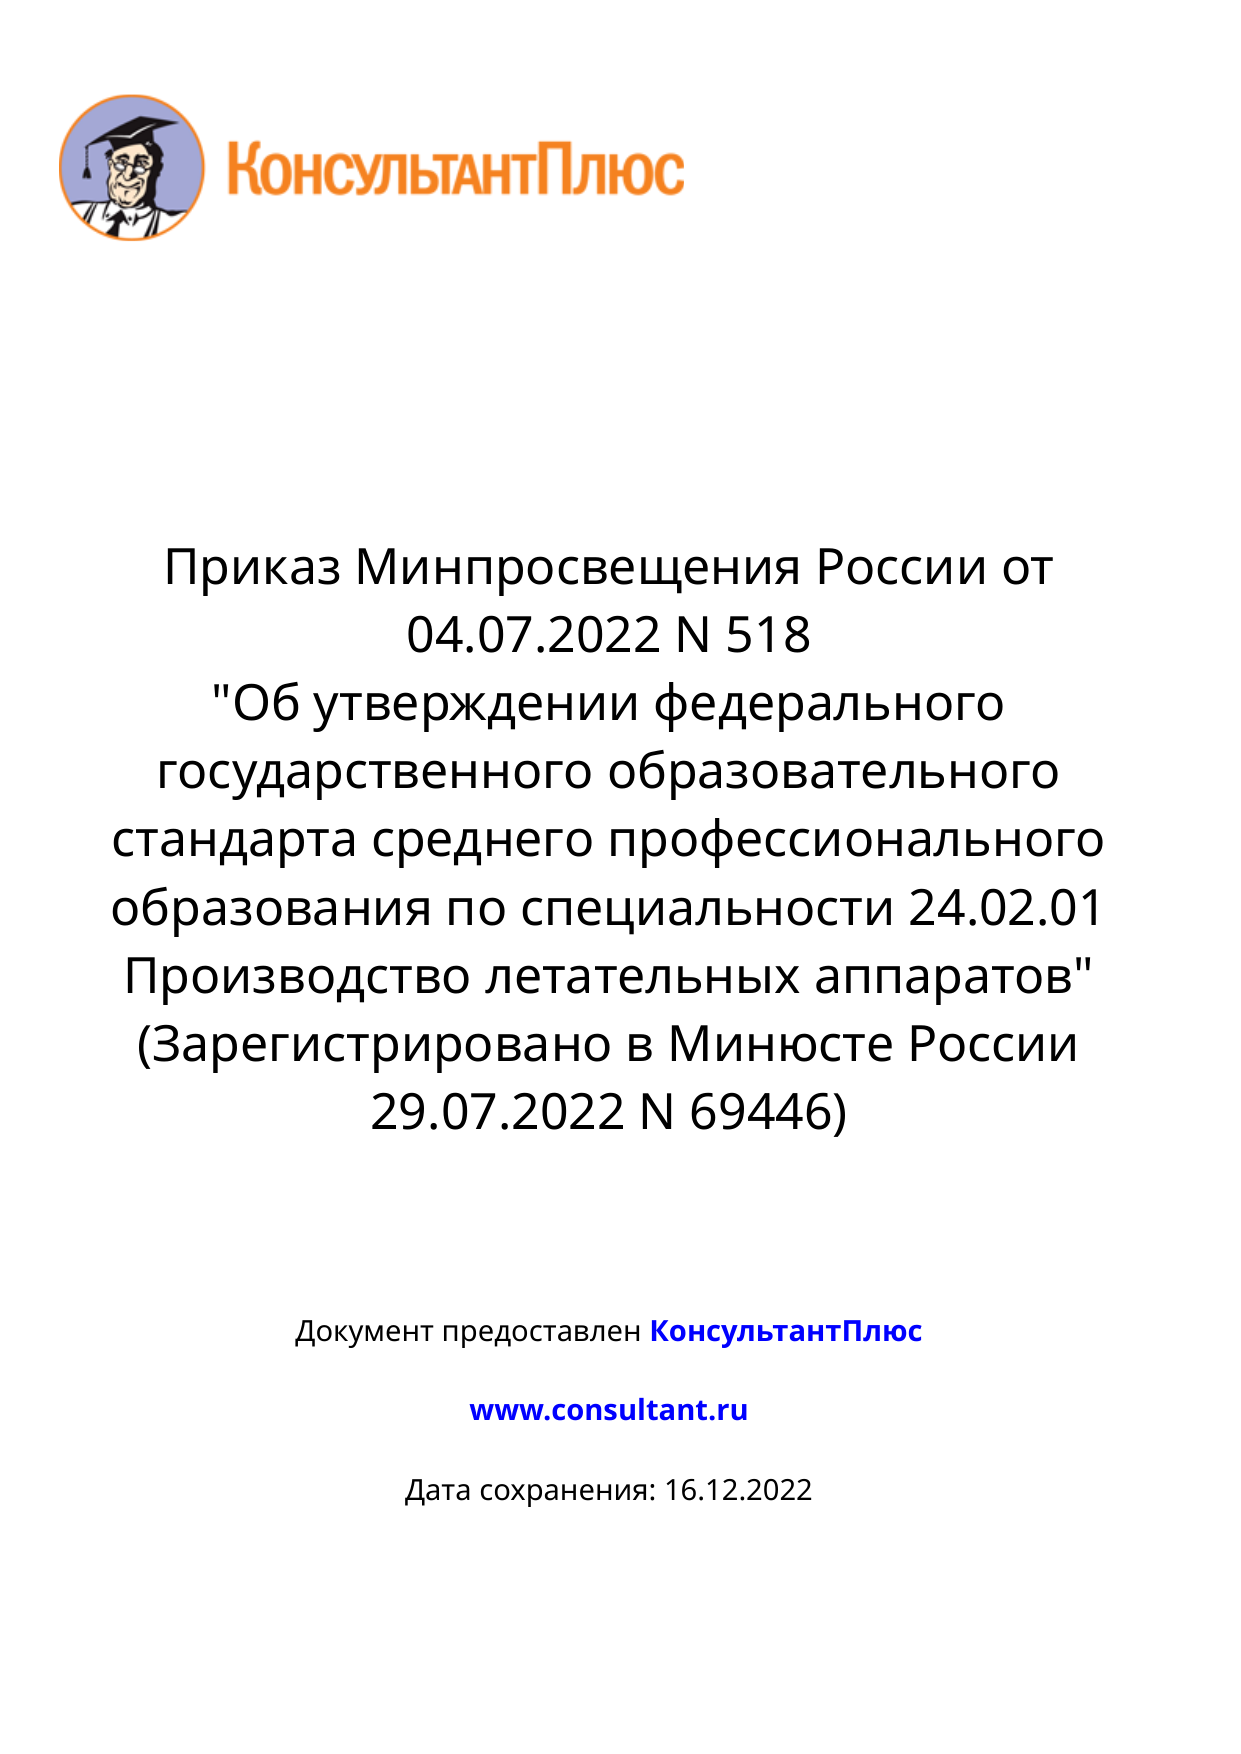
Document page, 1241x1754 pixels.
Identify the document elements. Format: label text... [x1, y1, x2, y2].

table_cell Приказ Минпросвещения России от 04.07.2022 N 518 "Об утверждении федерального государственного образовательного стандарта среднего профессионального образования по специальности 24.02.01 Производство летательных аппаратов" (Зарегистрировано в Минюсте России 29.07.2022 N 69446) [51, 403, 1167, 1272]
table_header [51, 88, 1167, 403]
table_cell Документ предоставлен КонсультантПлюс www.consultant.ru Дата сохранения: 16.12.2022 [51, 1272, 1167, 1587]
picture [59, 93, 684, 243]
